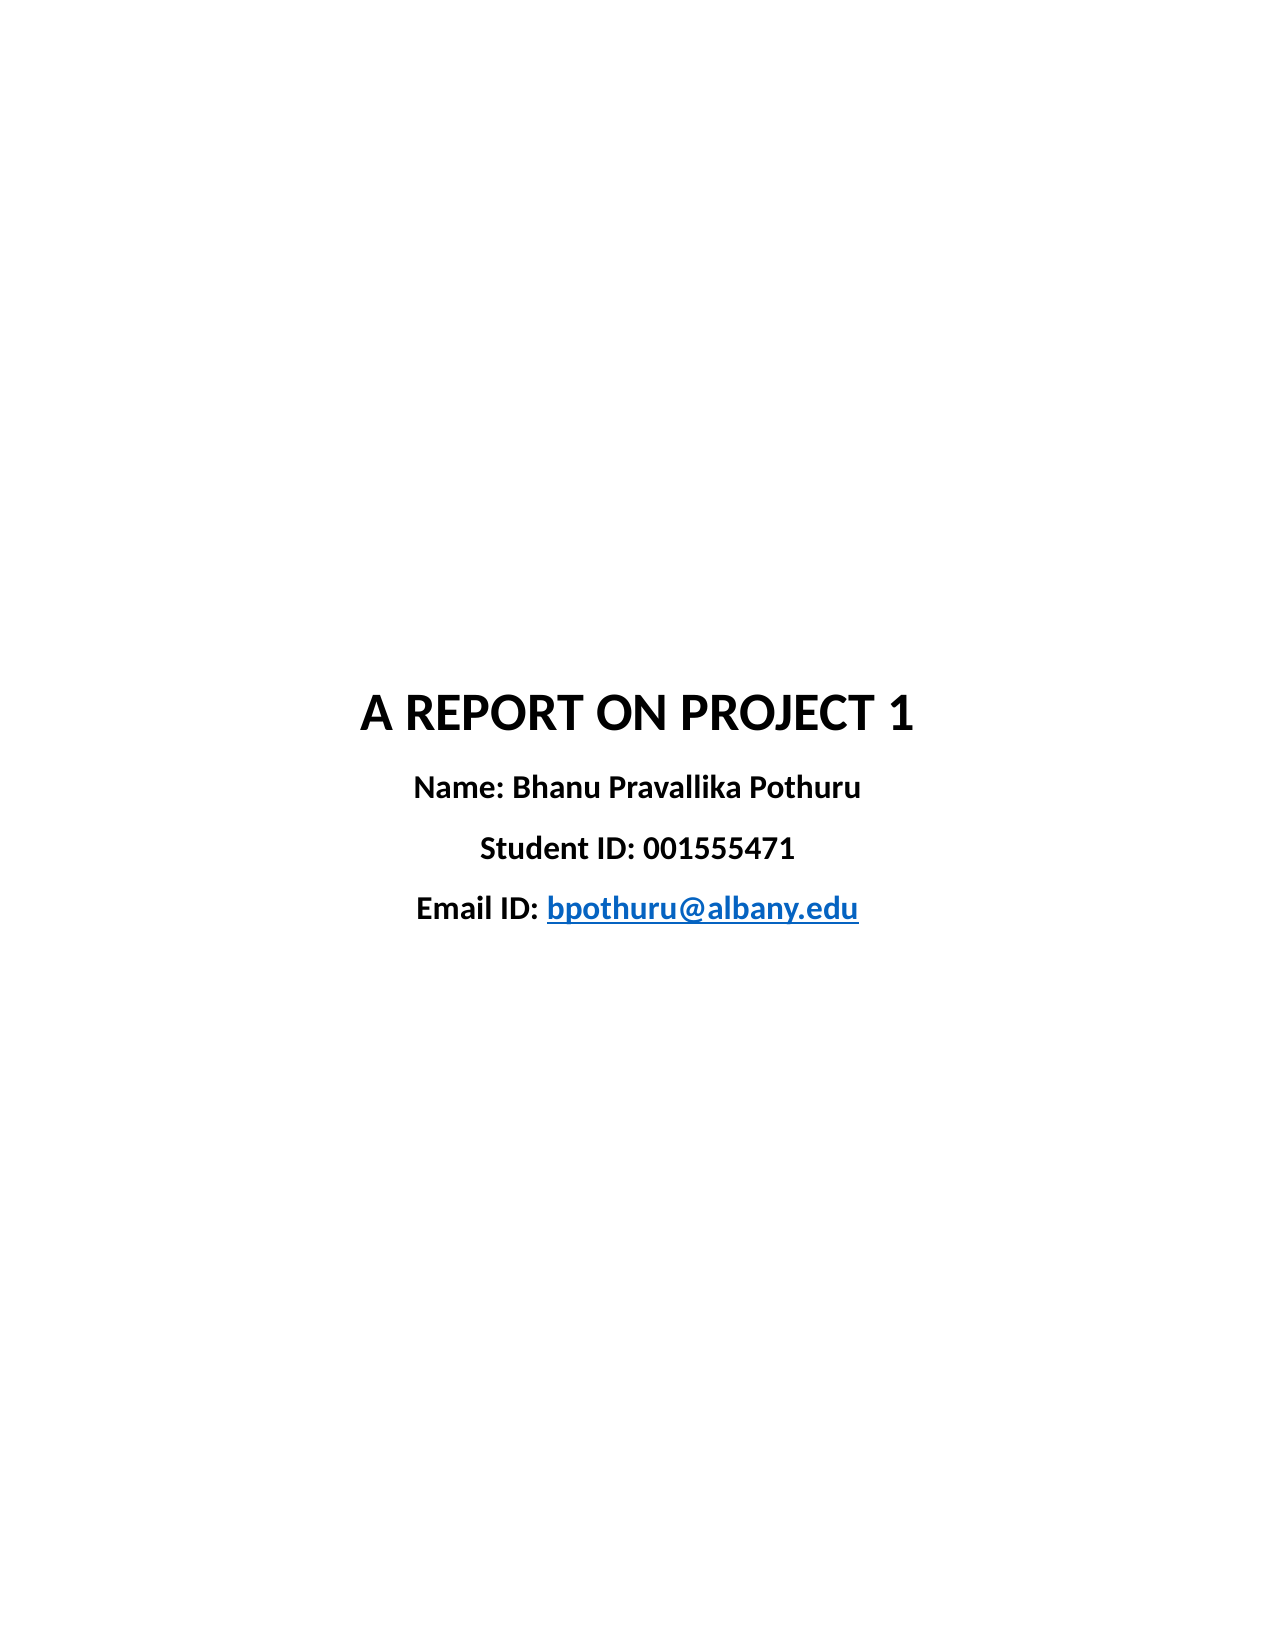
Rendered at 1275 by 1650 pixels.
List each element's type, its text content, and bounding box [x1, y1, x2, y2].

text Student ID: 001555471 [150, 827, 1125, 867]
text A REPORT ON PROJECT 1 [150, 678, 1125, 744]
text Name: Bhanu Pravallika Pothuru [150, 766, 1125, 807]
text Email ID: bpothuru@albany.edu [150, 887, 1125, 928]
